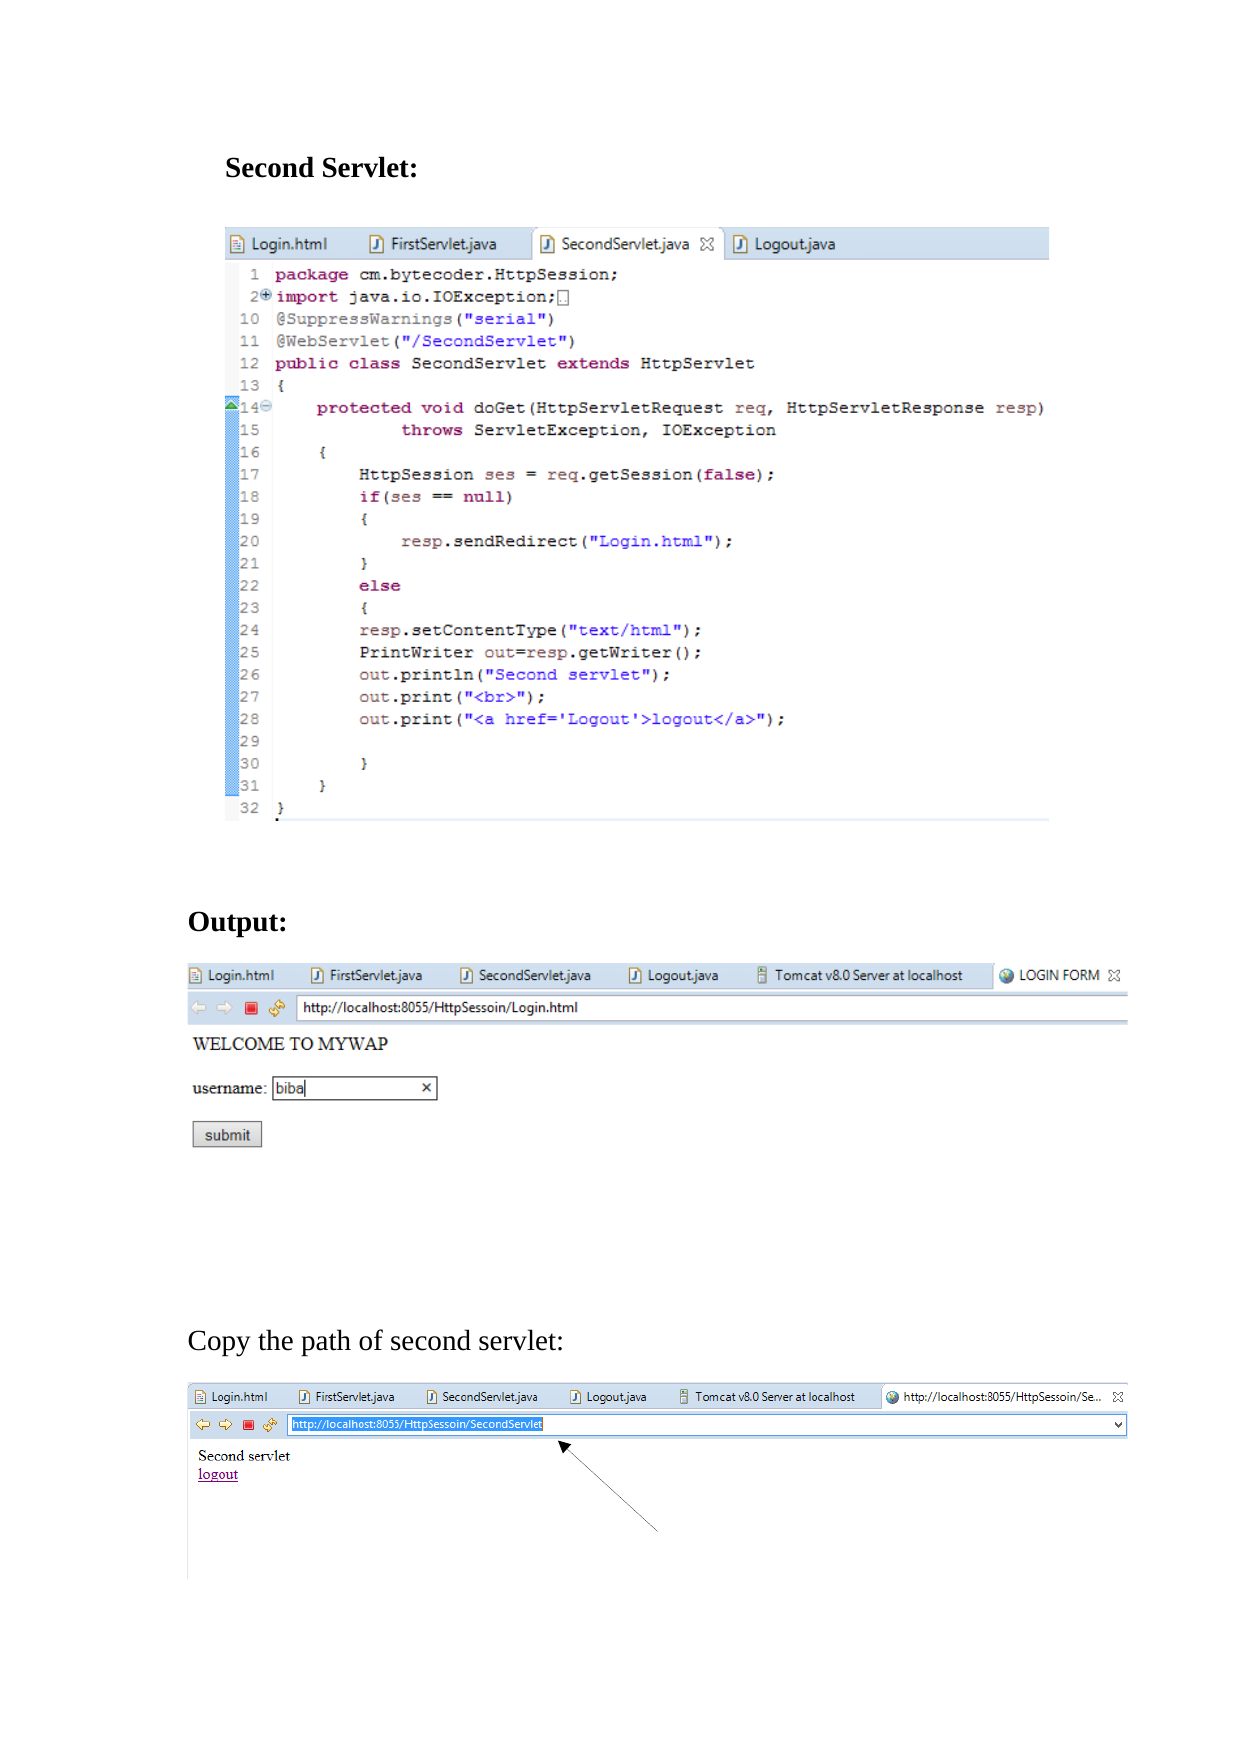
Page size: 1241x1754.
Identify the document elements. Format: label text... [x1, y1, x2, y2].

text Output: [187, 904, 1090, 938]
picture [187, 963, 1128, 1239]
text Copy the path of second servlet: [187, 1323, 1090, 1356]
list Second Servlet: [225, 150, 1090, 183]
picture [187, 1382, 1128, 1579]
picture [225, 227, 1050, 821]
